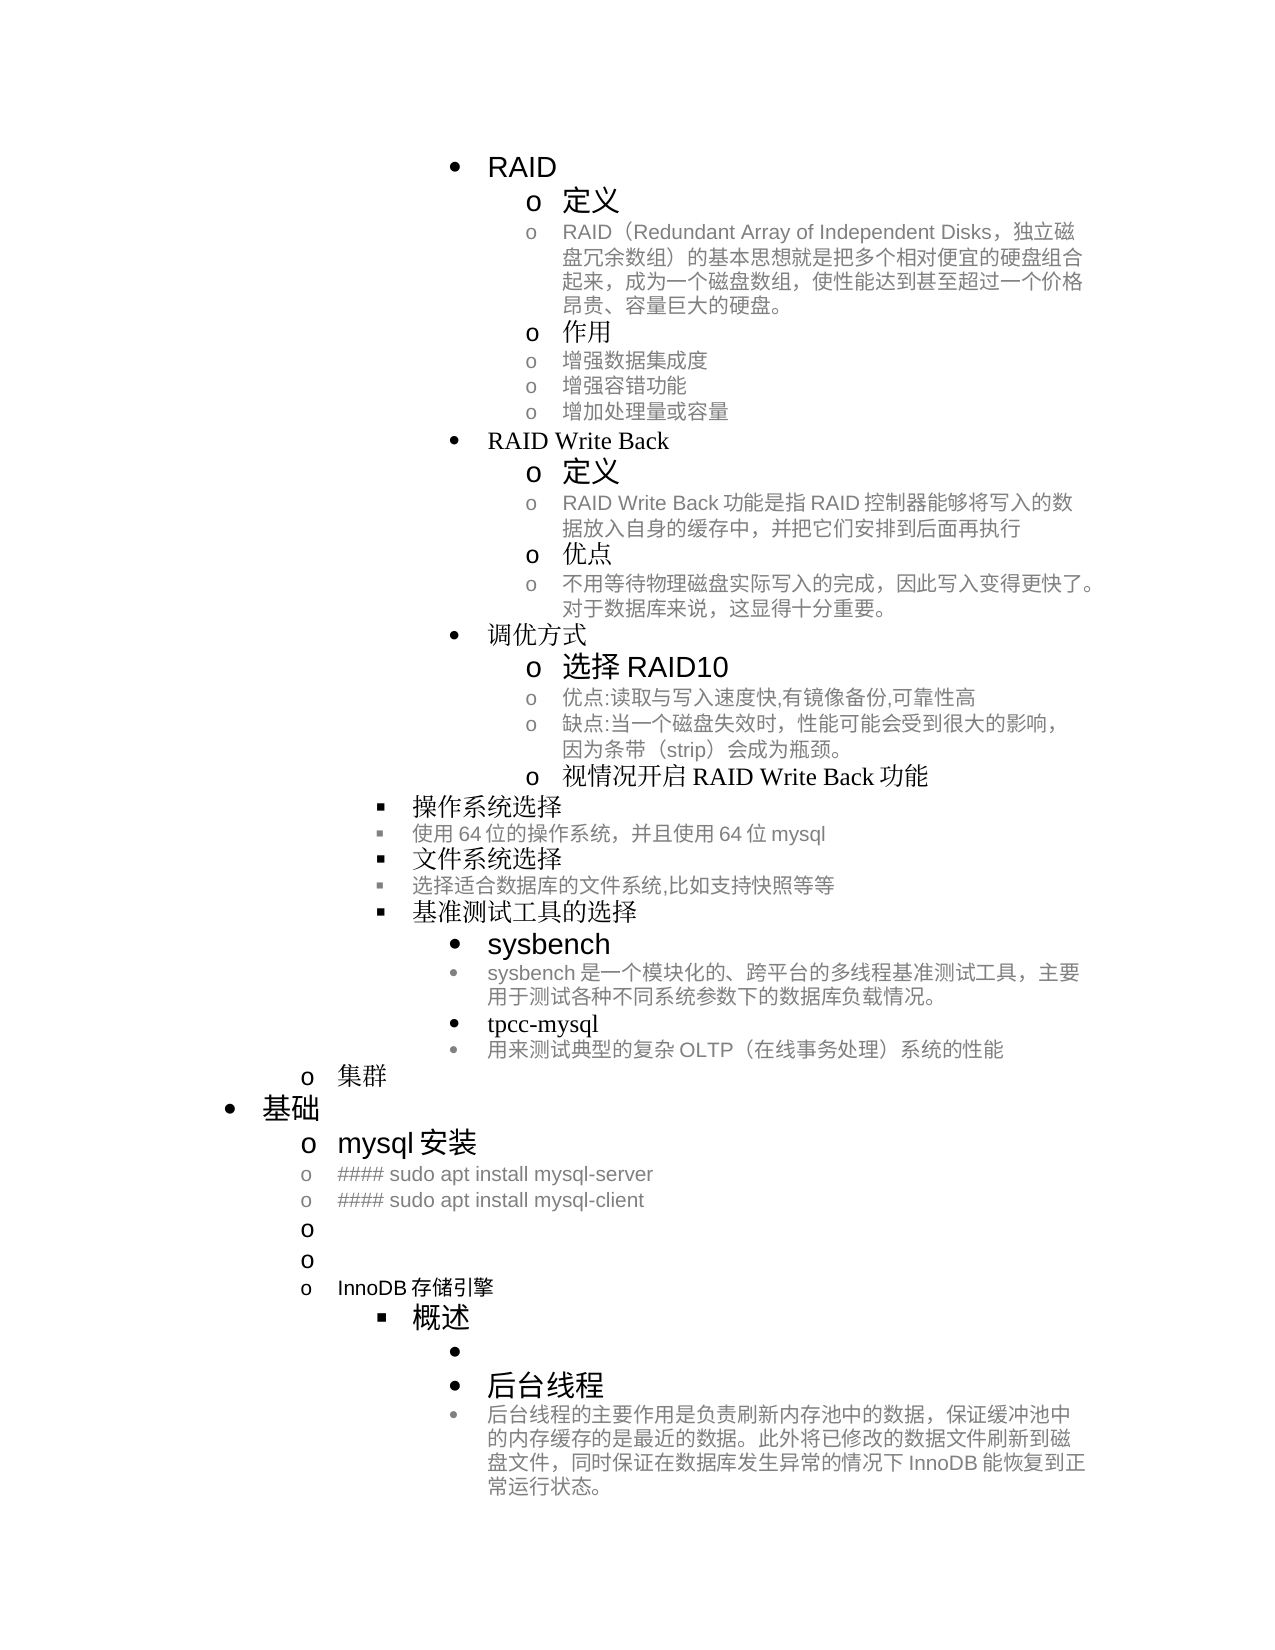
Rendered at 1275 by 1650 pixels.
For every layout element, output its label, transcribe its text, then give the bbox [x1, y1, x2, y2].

list sysbench [450, 927, 1087, 961]
list 文件系统选择 [375, 845, 1087, 874]
list 使用64位的操作系统，并且使用64位mysql [375, 821, 1087, 845]
list 基准测试工具的选择 [375, 898, 1087, 927]
list RAID [450, 150, 1087, 184]
list 概述 [375, 1301, 1087, 1335]
list 优点 [525, 541, 1087, 571]
list 基础 [225, 1092, 1087, 1126]
list sysbench是一个模块化的、跨平台的多线程基准测试工具，主要用于测试各种不同系统参数下的数据库负载情况。 [450, 961, 1087, 1009]
list RAID Write Back [450, 426, 1087, 455]
list 操作系统选择 [375, 793, 1087, 821]
list 选择RAID10 [525, 650, 1087, 686]
list 选择适合数据库的文件系统,比如支持快照等等 [375, 874, 1087, 898]
list 定义 [525, 184, 1087, 220]
list 增强数据集成度 [525, 348, 1087, 374]
list 增强容错功能 [525, 374, 1087, 400]
list 增加处理量或容量 [525, 400, 1087, 426]
list 调优方式 [450, 621, 1087, 650]
list 视情况开启RAID Write Back功能 [525, 762, 1087, 793]
list 集群 [300, 1062, 1087, 1092]
list tpcc-mysql [450, 1009, 1087, 1037]
list 后台线程 [450, 1369, 1087, 1403]
list 定义 [525, 455, 1087, 491]
list 用来测试典型的复杂OLTP（在线事务处理）系统的性能 [450, 1037, 1087, 1062]
list InnoDB存储引擎 [300, 1276, 1087, 1301]
list 缺点:当一个磁盘失效时，性能可能会受到很大的影响，因为条带（strip）会成为瓶颈。 [525, 712, 1087, 762]
list RAID Write Back功能是指RAID控制器能够将写入的数据放入自身的缓存中，并把它们安排到后面再执行 [525, 491, 1087, 541]
list mysql安装 [300, 1126, 1087, 1162]
list #### sudo apt install mysql-server [300, 1162, 1087, 1188]
list #### sudo apt install mysql-client [300, 1188, 1087, 1214]
list RAID（Redundant Array of Independent Disks，独立磁盘冗余数组）的基本思想就是把多个相对便宜的硬盘组合起来，成为一个磁盘数组，使性能达到甚至超过一个价格昂贵、容量巨大的硬盘。 [525, 220, 1087, 318]
list 不用等待物理磁盘实际写入的完成，因此写入变得更快了。对于数据库来说，这显得十分重要。 [525, 571, 1087, 621]
list 作用 [525, 318, 1087, 348]
list 后台线程的主要作用是负责刷新内存池中的数据，保证缓冲池中的内存缓存的是最近的数据。此外将已修改的数据文件刷新到磁盘文件，同时保证在数据库发生异常的情况下InnoDB能恢复到正常运行状态。 [450, 1403, 1087, 1499]
list 优点:读取与写入速度快,有镜像备份,可靠性高 [525, 686, 1087, 712]
